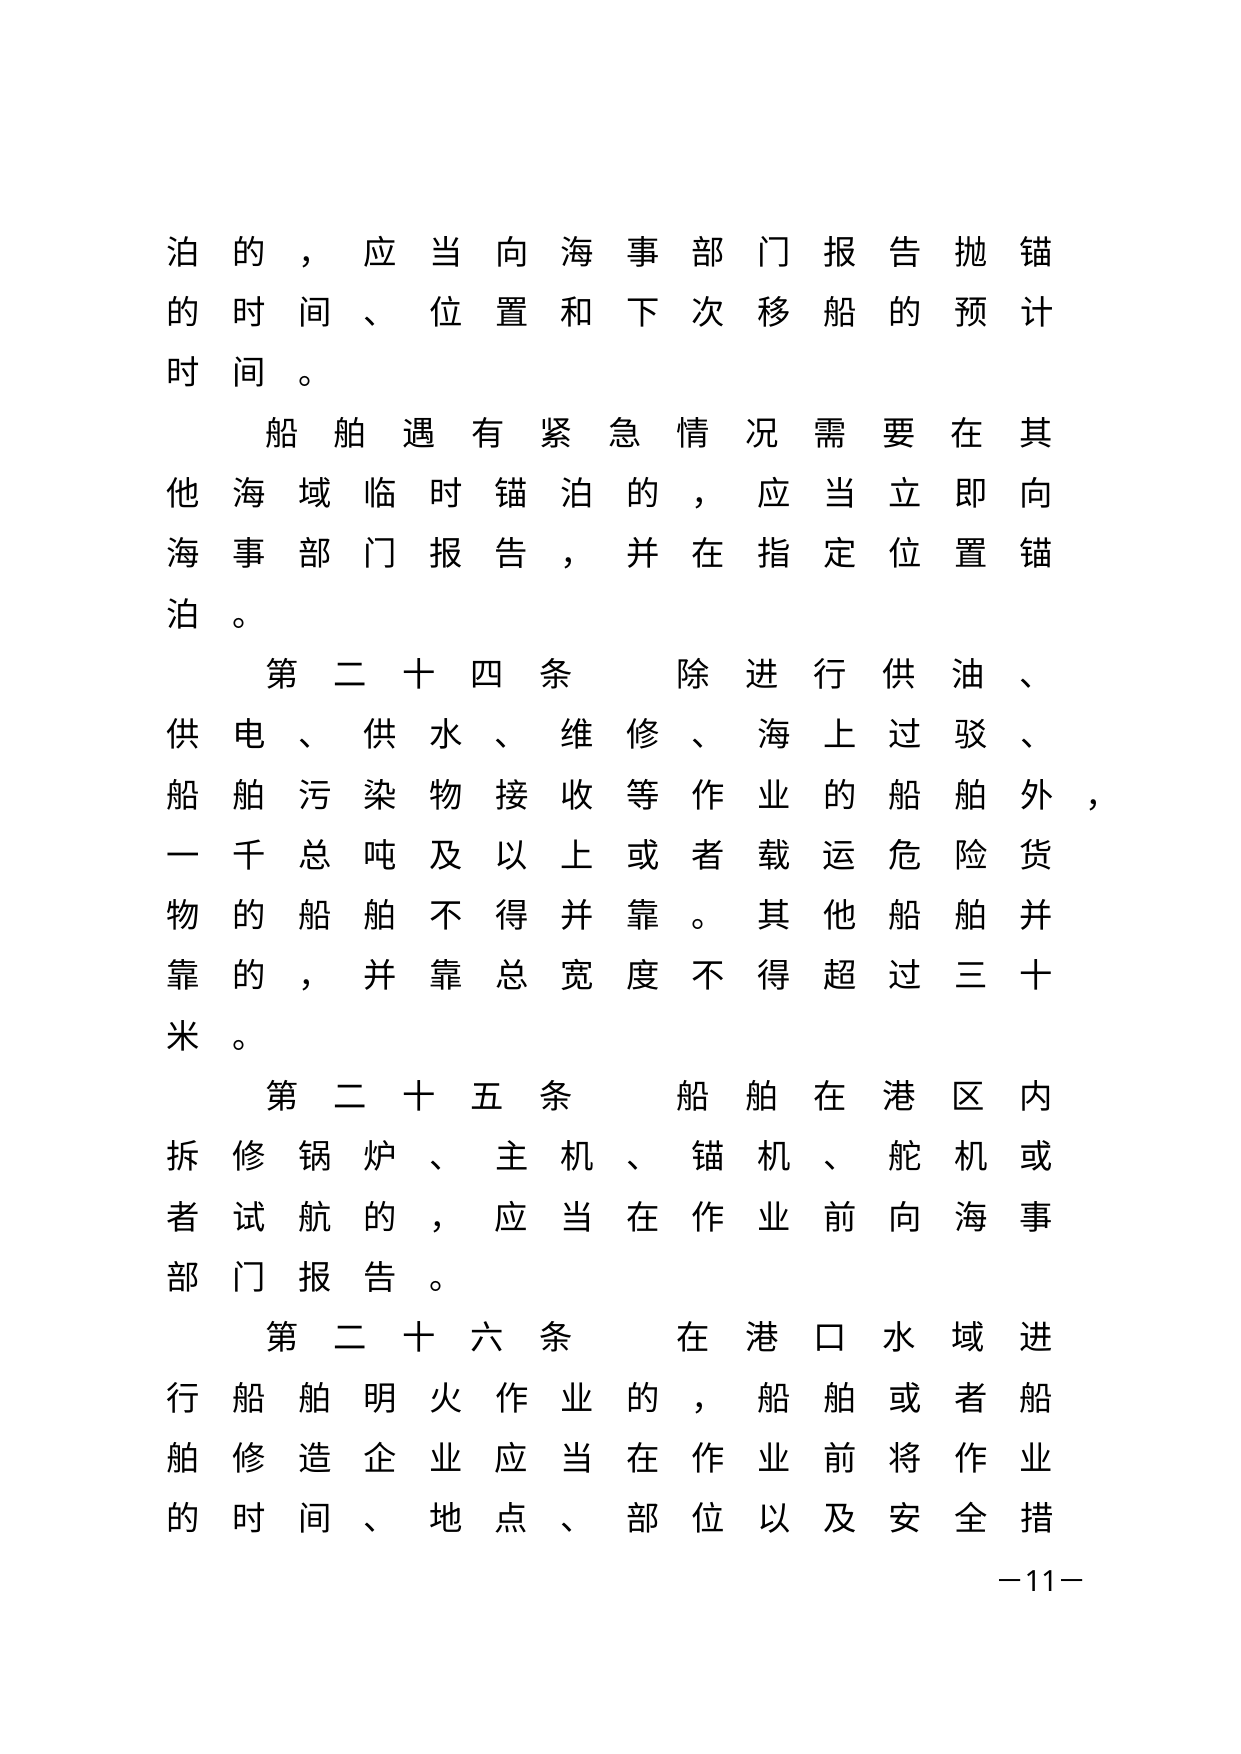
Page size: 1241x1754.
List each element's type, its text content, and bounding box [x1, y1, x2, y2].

text 第二十五条 船舶在港区内拆修锅炉、主机、锚机、舵机或者试航的，应当在作业前向海事部门报告。 [167, 1064, 1085, 1305]
text 第二十六条 在港口水域进行船舶明火作业的，船舶或者船舶修造企业应当在作业前将作业的时间、地点、部位以及安全措施向海事部门报告。在机舱、油管、封闭场所和其他易燃、易爆场所进行明火作业的，还应当在作业前进行测爆。 [167, 1305, 1085, 1546]
text 第二十三条 船舶在锚地停泊的，应当向海事部门报告抛锚的时间、位置和下次移船的预计时间。 [167, 219, 1085, 400]
text 第二十四条 除进行供油、供电、供水、维修、海上过驳、船舶污染物接收等作业的船舶外，一千总吨及以上或者载运危险货物的船舶不得并靠。其他船舶并靠的，并靠总宽度不得超过三十米。 [167, 642, 1085, 1064]
text 船舶遇有紧急情况需要在其他海域临时锚泊的，应当立即向海事部门报告，并在指定位置锚泊。 [167, 400, 1085, 642]
